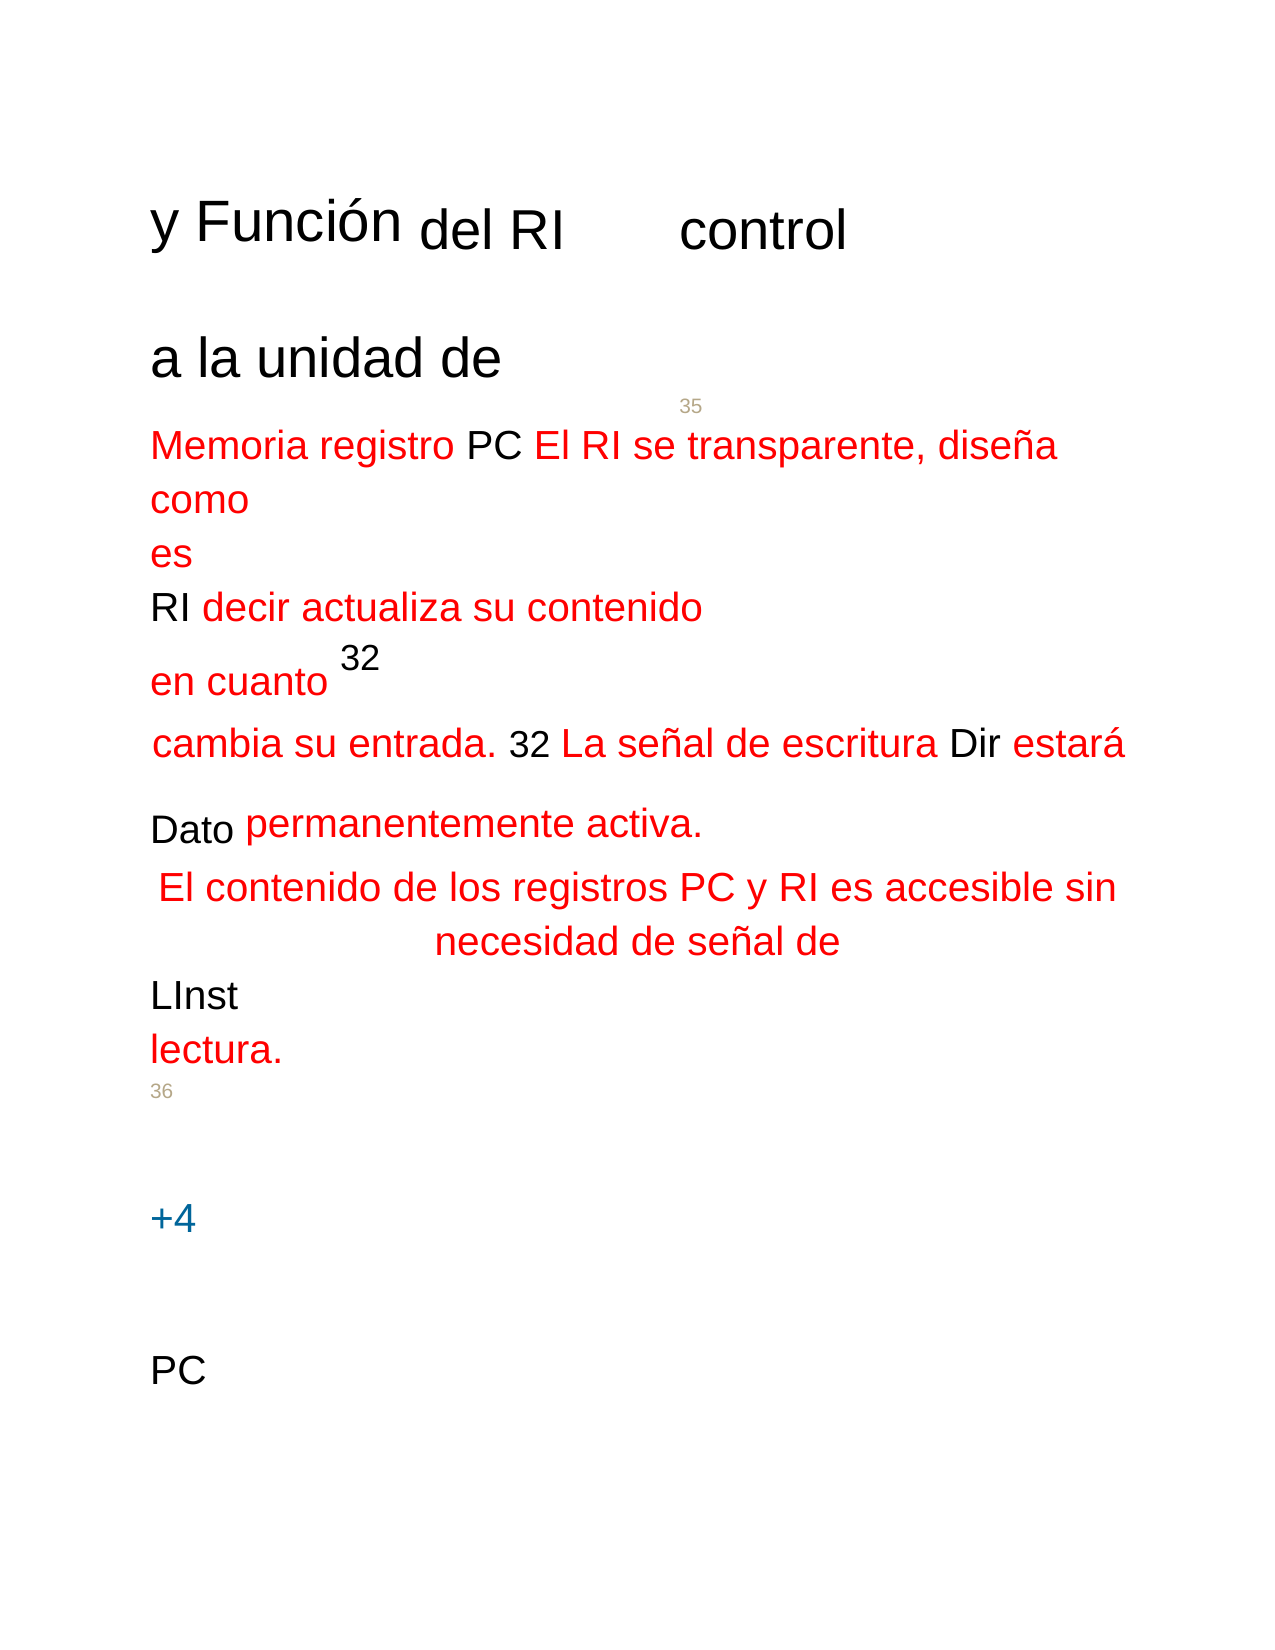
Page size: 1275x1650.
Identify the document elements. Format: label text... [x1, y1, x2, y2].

text El contenido de los registros PC y RI es accesible sin necesidad de señal de [150, 864, 1125, 964]
text 35 [679, 394, 1125, 418]
text Dato permanentemente activa. [150, 773, 1125, 852]
text lectura. [150, 1025, 1125, 1072]
text en cuanto 32 [150, 637, 1125, 708]
text PC [150, 1346, 1125, 1393]
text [679, 150, 1125, 261]
text  Campos COP y Función del RI a la unidad de control [150, 150, 596, 389]
text Memoria registro PC El RI se transparente, diseña como [150, 422, 1125, 522]
text cambia su entrada. 32 La señal de escritura Dir estará [150, 719, 1125, 766]
text RI decir actualiza su contenido [150, 583, 1125, 629]
text 36 [150, 1079, 1125, 1103]
text LInst [150, 971, 1125, 1018]
text es [150, 529, 1125, 576]
text +4 [150, 1195, 1125, 1241]
